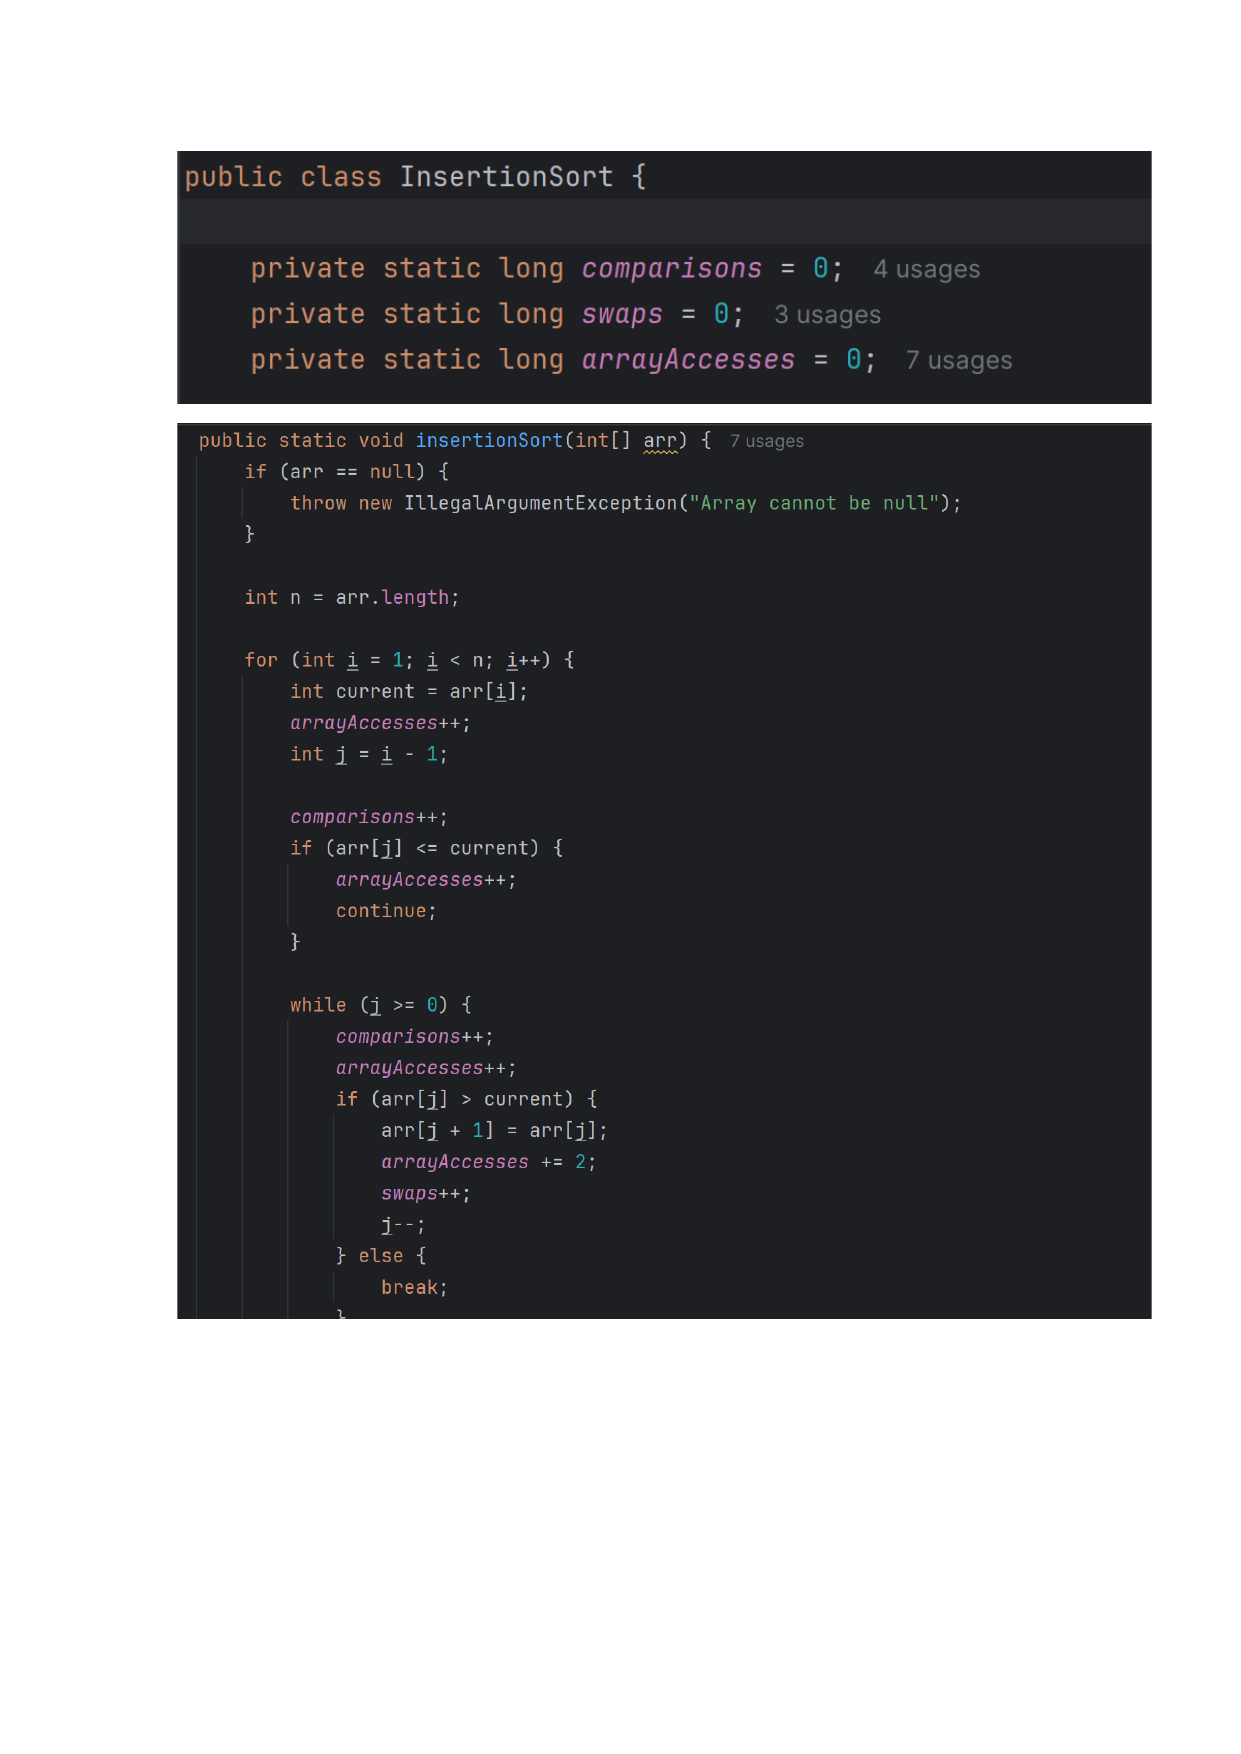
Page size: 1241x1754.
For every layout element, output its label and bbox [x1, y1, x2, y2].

picture [177, 151, 1152, 404]
picture [177, 423, 1152, 1319]
